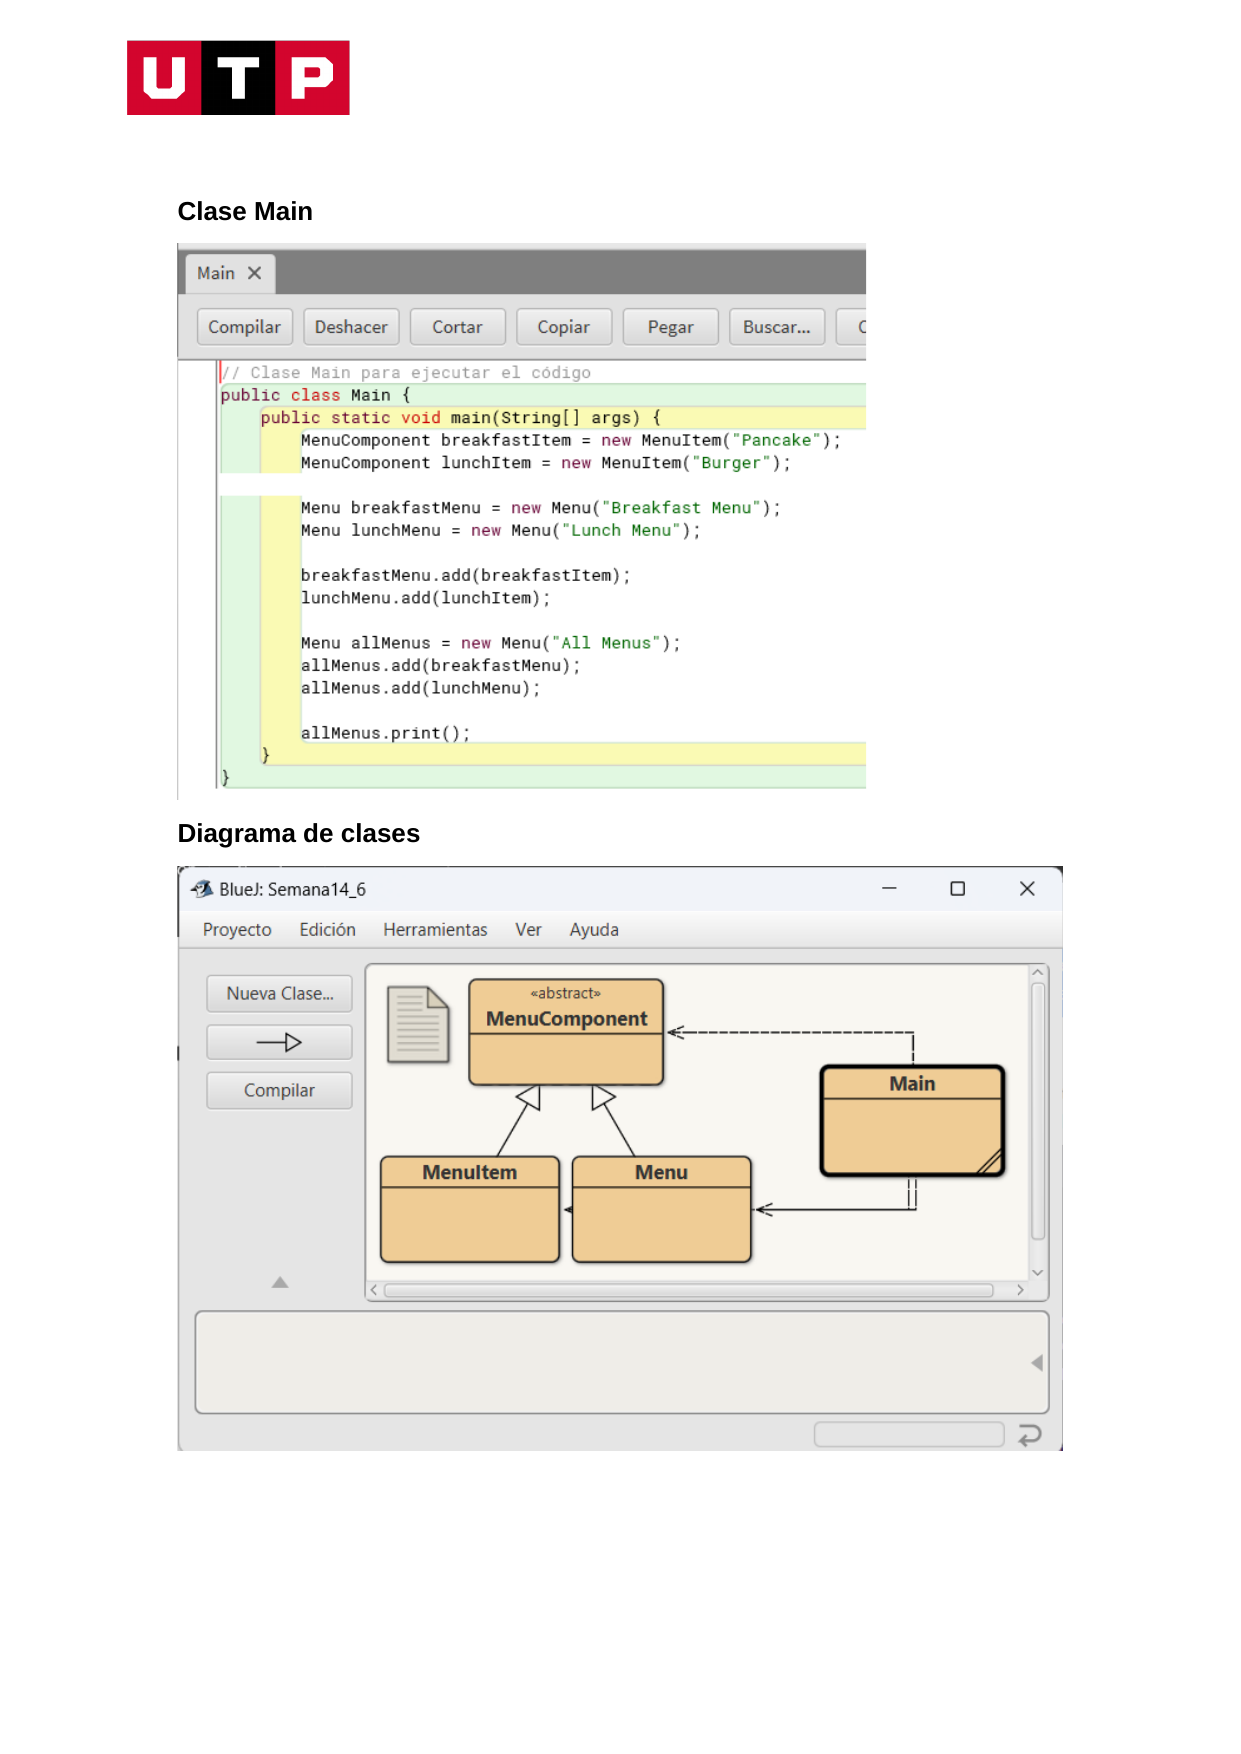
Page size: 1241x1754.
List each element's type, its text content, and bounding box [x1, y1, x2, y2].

picture [177, 866, 1063, 1451]
picture [117, 33, 356, 121]
picture [177, 243, 867, 800]
text Clase Main [177, 196, 1056, 226]
text Diagrama de clases [177, 818, 1056, 848]
